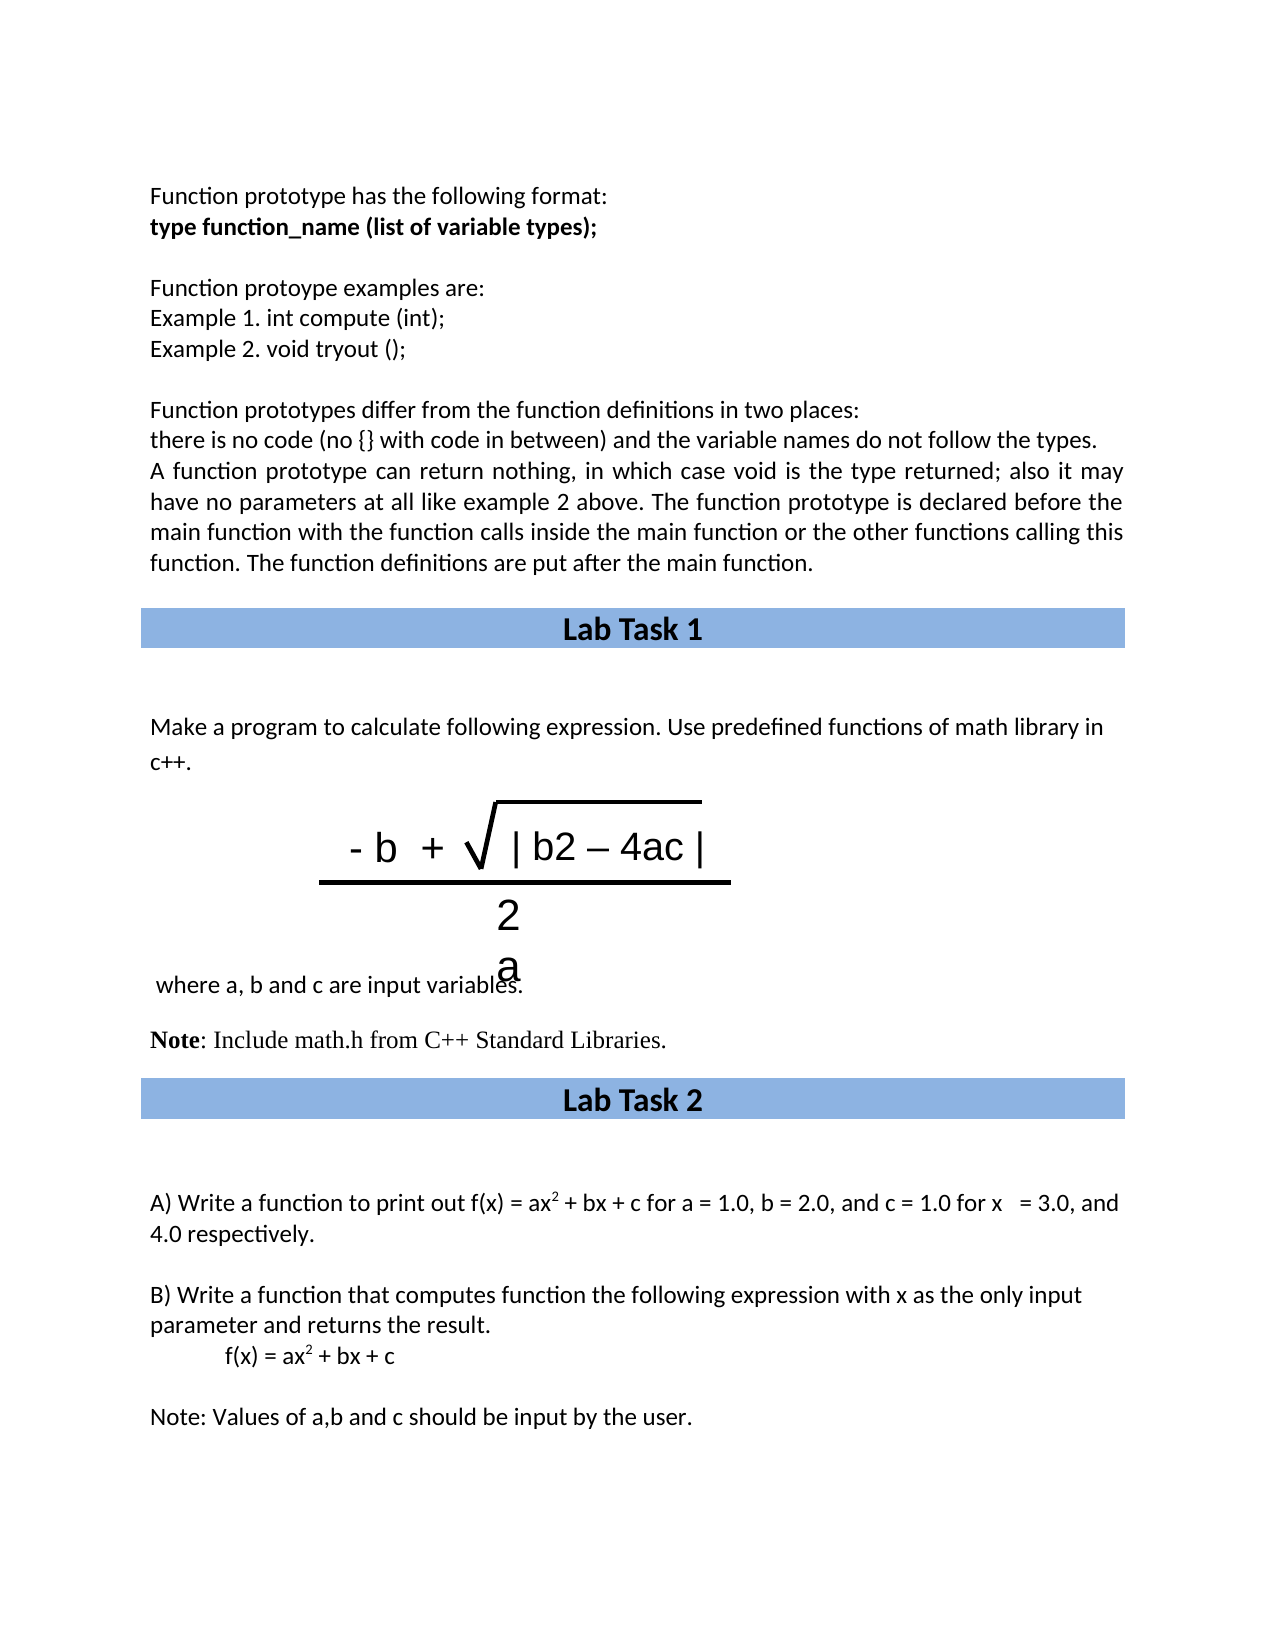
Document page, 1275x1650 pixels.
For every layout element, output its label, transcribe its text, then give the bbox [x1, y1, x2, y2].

text Function prototypes differ from the function definitions in two places: [150, 394, 1125, 425]
text type function_name (list of variable types); [150, 211, 1125, 242]
text Example 1. int compute (int); [150, 303, 1125, 333]
text Make a program to calculate following expression. Use predefined functions of math library in c++. [150, 711, 1125, 776]
text there is no code (no {} with code in between) and the variable names do not follow the types. [150, 425, 1125, 455]
text Function protoype examples are: [150, 272, 1125, 303]
text B) Write a function that computes function the following expression with x as the only input parameter and returns the result. [150, 1279, 1125, 1340]
text Example 2. void tryout (); [150, 333, 1125, 364]
text A function prototype can return nothing, in which case void is the type returned; also it may have no parameters at all like example 2 above. The function prototype is declared before the main function with the function calls inside the main function or the other functions calling this function. The function definitions are put after the main function. [150, 455, 1125, 577]
text where a, b and c are input variables. [150, 969, 1125, 999]
subtitle Lab Task 2 [141, 1078, 1125, 1119]
text A) Write a function to print out f(x) = ax2 + bx + c for a = 1.0, b = 2.0, and c = 1.0 for x = 3.0, and 4.0 respectively. [150, 1187, 1125, 1248]
subtitle Lab Task 1 [141, 608, 1125, 648]
text Note: Include math.h from C++ Standard Libraries. [150, 1025, 1125, 1053]
text Note: Values of a,b and c should be input by the user. [150, 1401, 1125, 1432]
text Function prototype has the following format: [150, 181, 1125, 211]
text f(x) = ax2 + bx + c [150, 1340, 1125, 1371]
